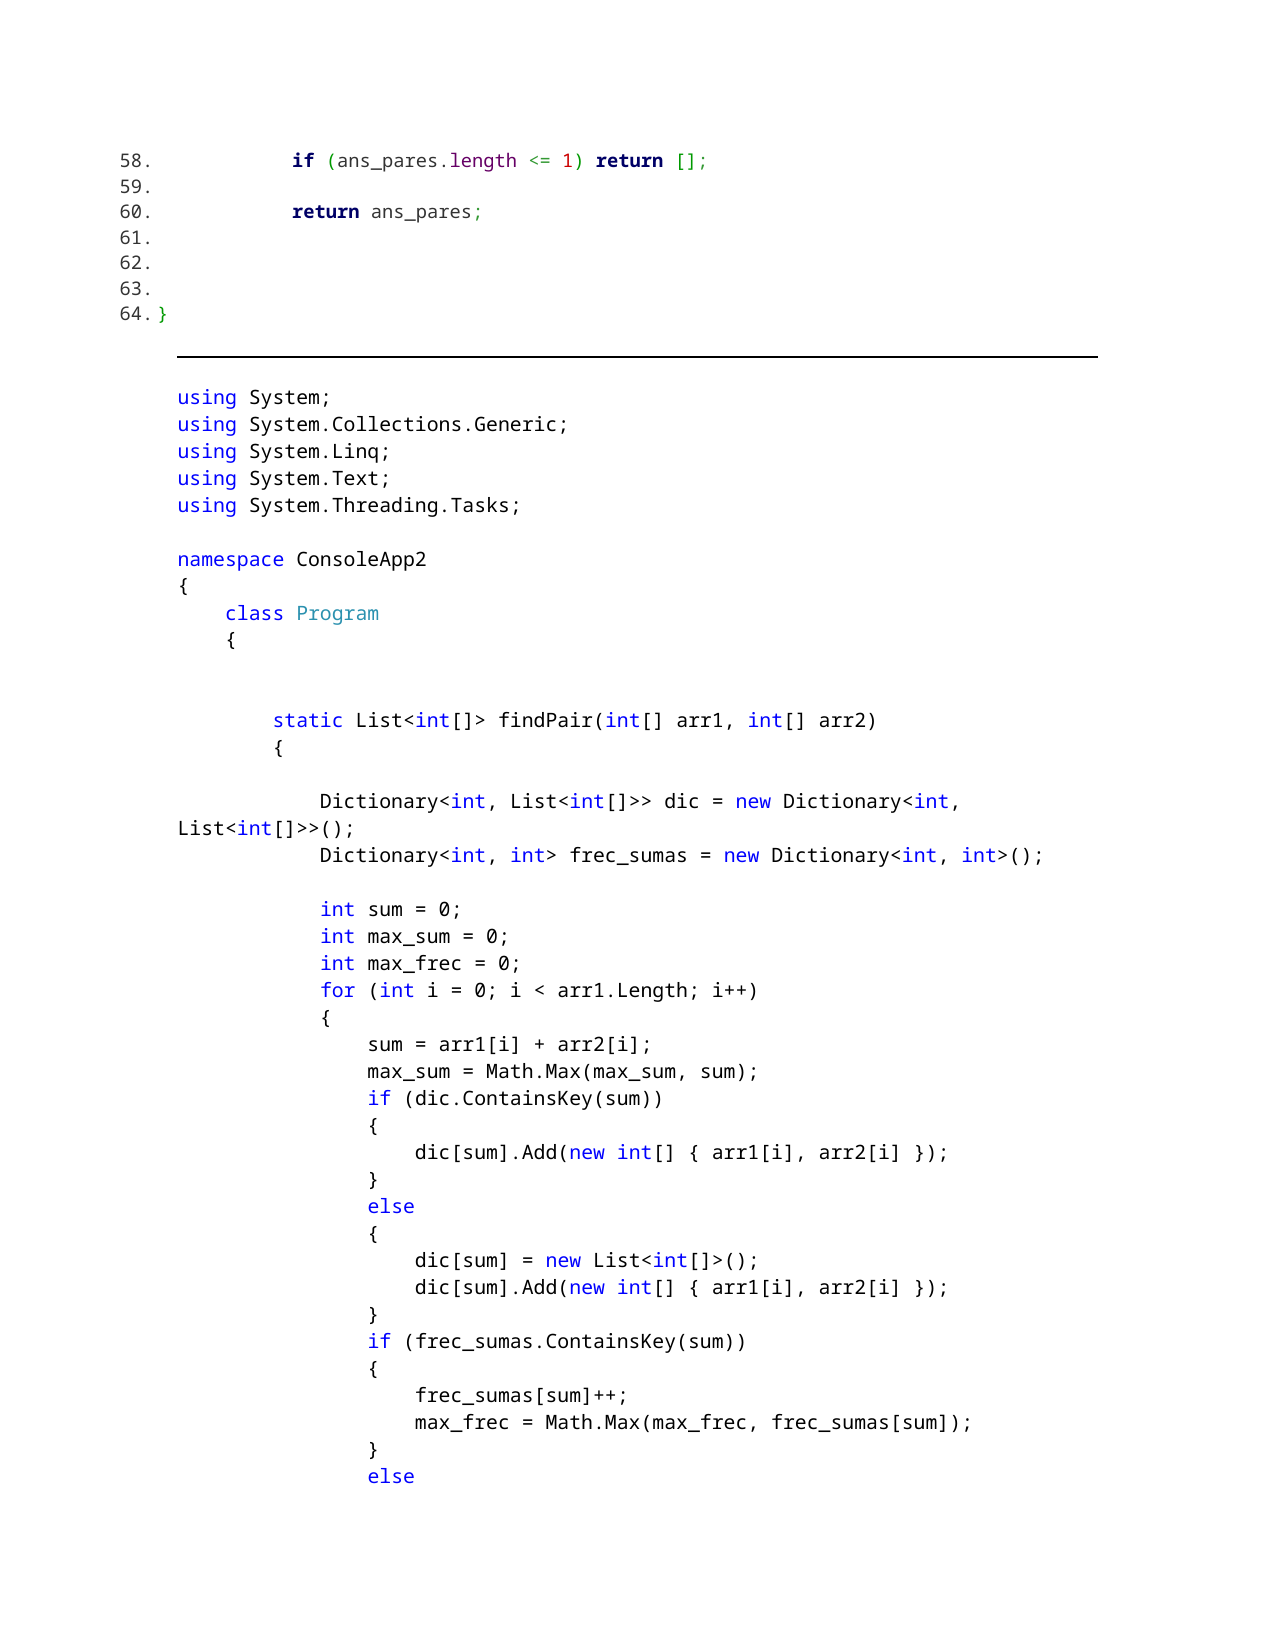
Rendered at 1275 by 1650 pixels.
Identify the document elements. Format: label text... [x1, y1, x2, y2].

text dic[sum].Add(new int[] { arr1[i], arr2[i] }); [177, 1138, 1098, 1165]
text using System.Text; [177, 464, 1098, 491]
text { [177, 626, 1098, 653]
text using System; [177, 383, 1098, 410]
text namespace ConsoleApp2 [177, 545, 1098, 572]
list } [119, 301, 1098, 326]
text { [177, 1219, 1098, 1246]
text { [177, 1111, 1098, 1138]
text max_sum = Math.Max(max_sum, sum); [177, 1057, 1098, 1084]
text } [177, 1165, 1098, 1192]
text if (frec_sumas.ContainsKey(sum)) [177, 1327, 1098, 1354]
text static List<int[]> findPair(int[] arr1, int[] arr2) [177, 707, 1098, 734]
text } [177, 1300, 1098, 1327]
text dic[sum] = new List<int[]>(); [177, 1246, 1098, 1273]
list if (ans_pares.length <= 1) return []; [119, 148, 1098, 173]
text { [177, 1354, 1098, 1381]
text class Program [177, 599, 1098, 626]
text else [177, 1462, 1098, 1489]
text frec_sumas[sum]++; [177, 1381, 1098, 1408]
text Dictionary<int, int> frec_sumas = new Dictionary<int, int>(); [177, 842, 1098, 868]
text { [177, 734, 1098, 761]
text using System.Threading.Tasks; [177, 491, 1098, 518]
list return ans_pares; [119, 199, 1098, 224]
text int max_frec = 0; [177, 949, 1098, 976]
text max_frec = Math.Max(max_frec, frec_sumas[sum]); [177, 1408, 1098, 1435]
text if (dic.ContainsKey(sum)) [177, 1084, 1098, 1111]
text using System.Linq; [177, 437, 1098, 464]
text int sum = 0; [177, 896, 1098, 922]
text { [177, 1003, 1098, 1030]
text sum = arr1[i] + arr2[i]; [177, 1030, 1098, 1057]
text using System.Collections.Generic; [177, 410, 1098, 437]
text else [177, 1192, 1098, 1219]
text { [177, 572, 1098, 599]
text dic[sum].Add(new int[] { arr1[i], arr2[i] }); [177, 1273, 1098, 1300]
text } [177, 1435, 1098, 1462]
text int max_sum = 0; [177, 922, 1098, 949]
text for (int i = 0; i < arr1.Length; i++) [177, 976, 1098, 1003]
text Dictionary<int, List<int[]>> dic = new Dictionary<int, List<int[]>>(); [177, 788, 1098, 842]
